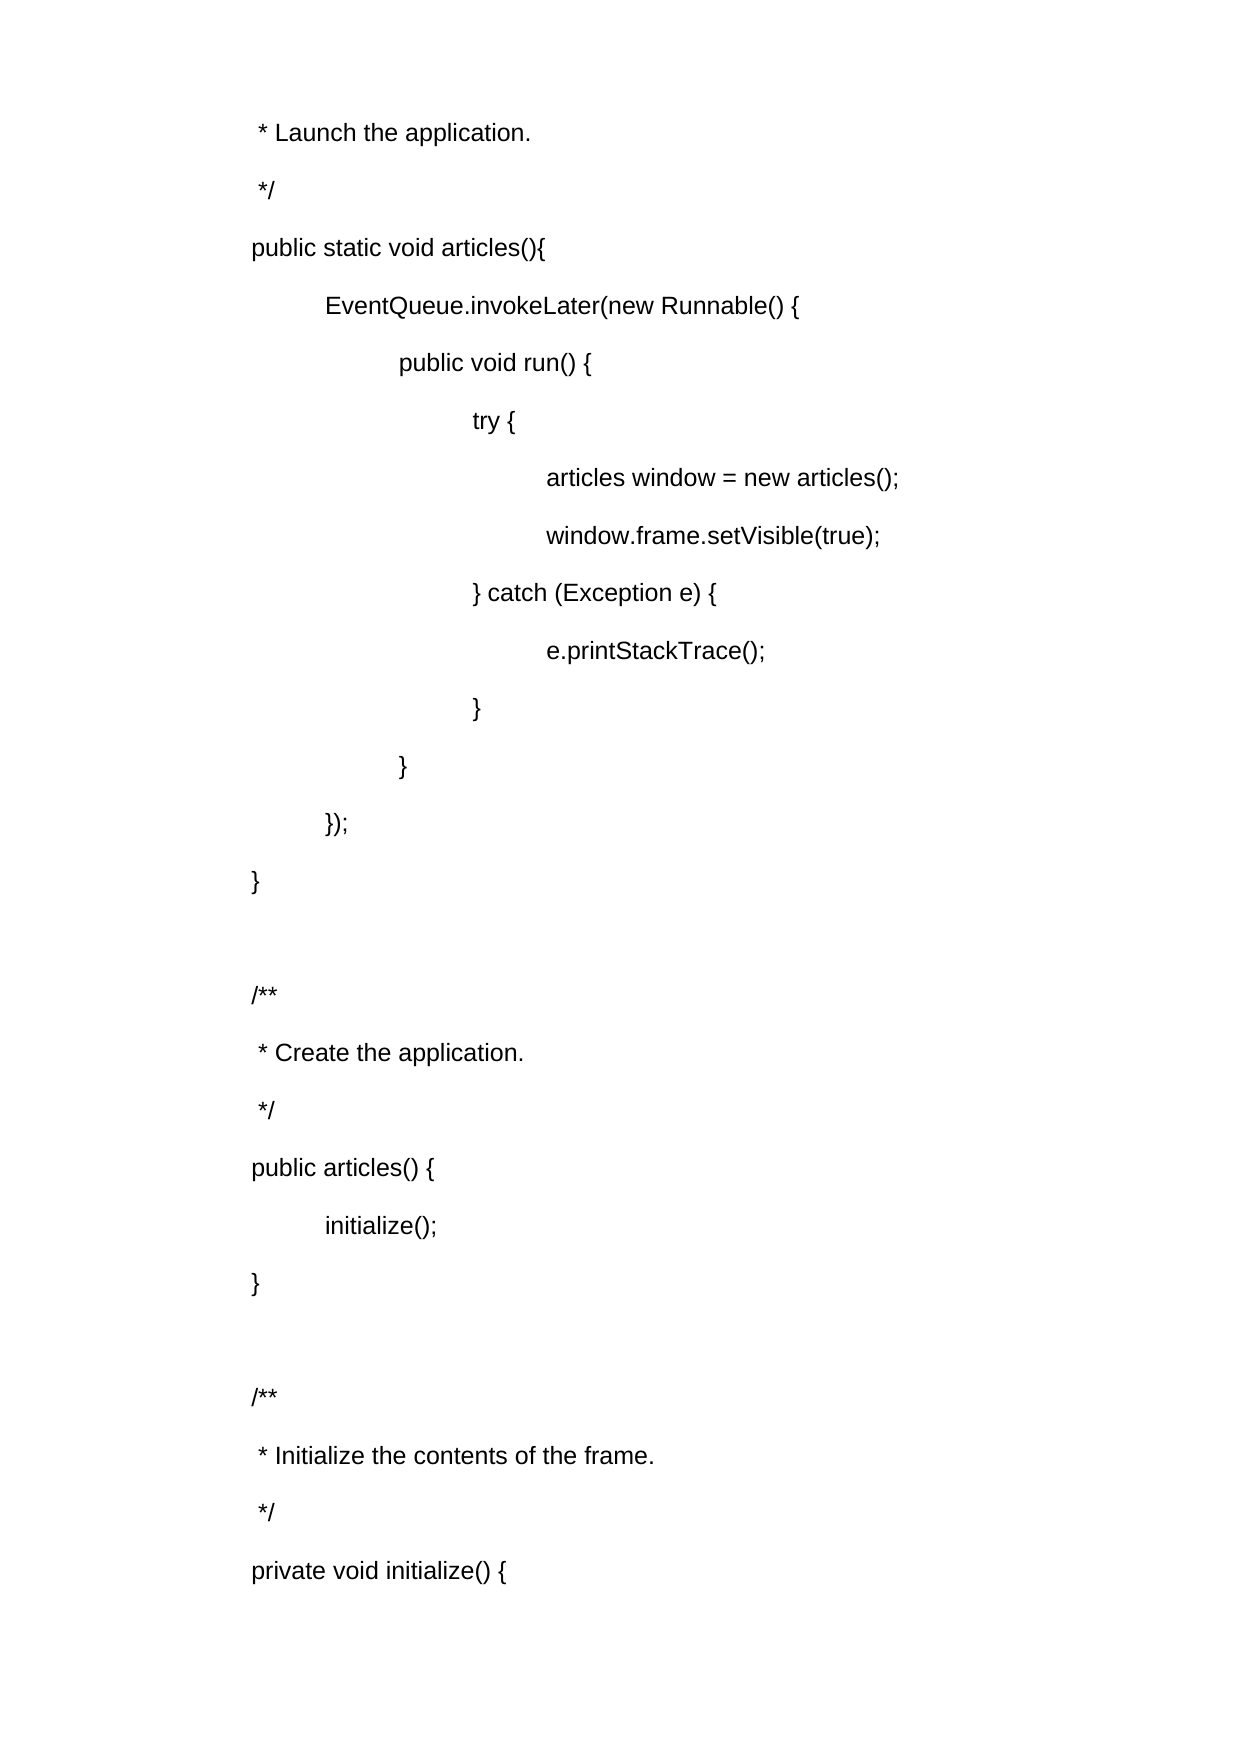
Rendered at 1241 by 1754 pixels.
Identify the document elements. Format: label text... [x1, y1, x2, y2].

text * Launch the application. [177, 118, 1152, 147]
text } [177, 693, 1152, 722]
text */ [177, 176, 1152, 204]
text public articles() { [177, 1153, 1152, 1182]
text EventQueue.invokeLater(new Runnable() { [177, 291, 1152, 319]
text */ [177, 1498, 1152, 1527]
text } catch (Exception e) { [177, 578, 1152, 607]
text private void initialize() { [177, 1556, 1152, 1584]
text e.printStackTrace(); [177, 636, 1152, 664]
text public void run() { [177, 348, 1152, 377]
text * Create the application. [177, 1038, 1152, 1067]
text }); [177, 808, 1152, 837]
text window.frame.setVisible(true); [177, 521, 1152, 549]
text public static void articles(){ [177, 233, 1152, 262]
text /** [177, 1383, 1152, 1412]
text initialize(); [177, 1211, 1152, 1239]
text articles window = new articles(); [177, 463, 1152, 492]
text try { [177, 406, 1152, 434]
text } [177, 866, 1152, 894]
text * Initialize the contents of the frame. [177, 1441, 1152, 1469]
text } [177, 751, 1152, 779]
text } [177, 1268, 1152, 1297]
text /** [177, 981, 1152, 1009]
text */ [177, 1096, 1152, 1124]
